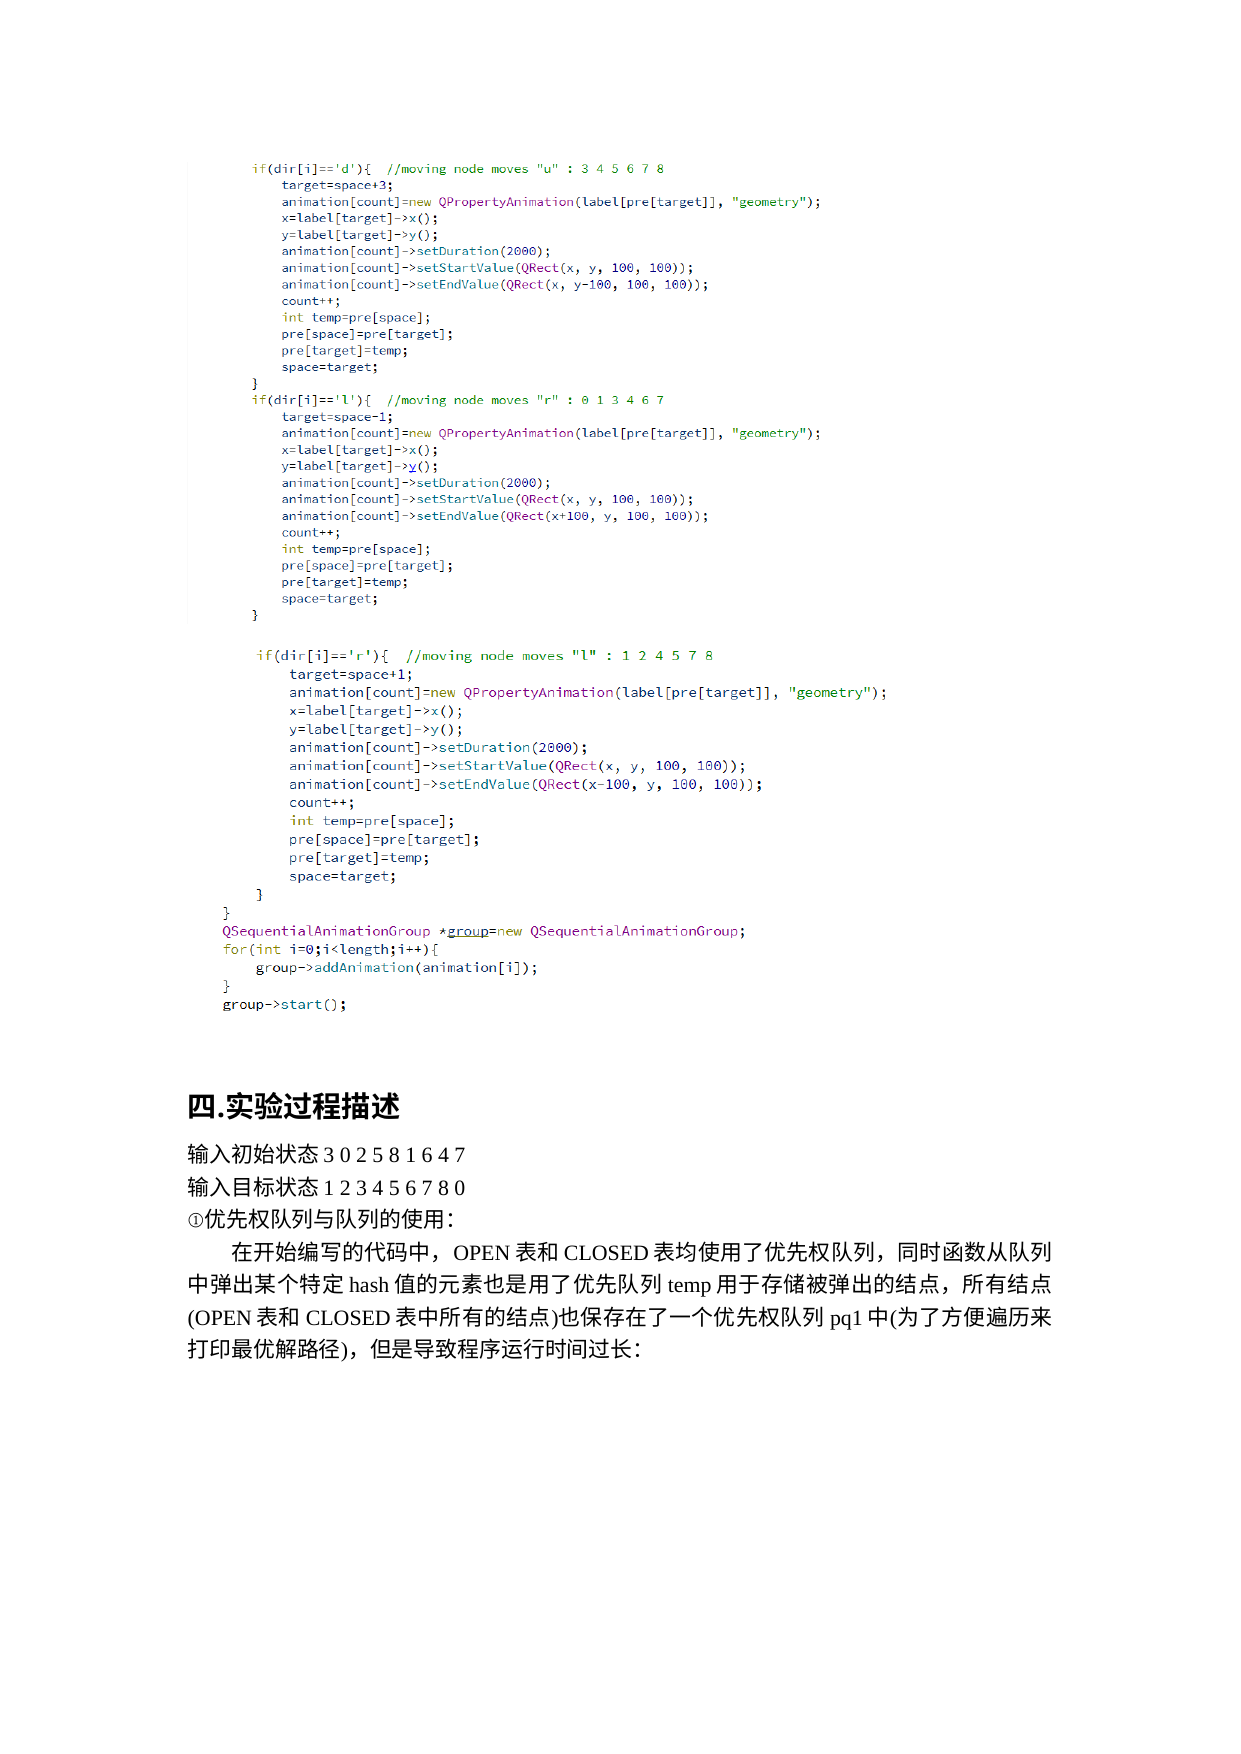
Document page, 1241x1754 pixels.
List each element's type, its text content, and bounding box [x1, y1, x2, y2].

text 输入目标状态1 2 3 4 5 6 7 8 0 [187, 1169, 1053, 1202]
text 四.实验过程描述 [187, 1072, 1053, 1137]
text ①优先权队列与队列的使用： [187, 1202, 1053, 1234]
picture [187, 649, 1053, 1016]
text 在开始编写的代码中，OPEN表和CLOSED表均使用了优先权队列，同时函数从队列中弹出某个特定hash值的元素也是用了优先队列temp用于存储被弹出的结点，所有结点(OPEN表和CLOSED表中所有的结点)也保存在了一个优先权队列pq1中(为了方便遍历来打印最优解路径)，但是导致程序运行时间过长： [187, 1234, 1053, 1364]
picture [187, 162, 1053, 624]
text 输入初始状态3 0 2 5 8 1 6 4 7 [187, 1137, 1053, 1169]
